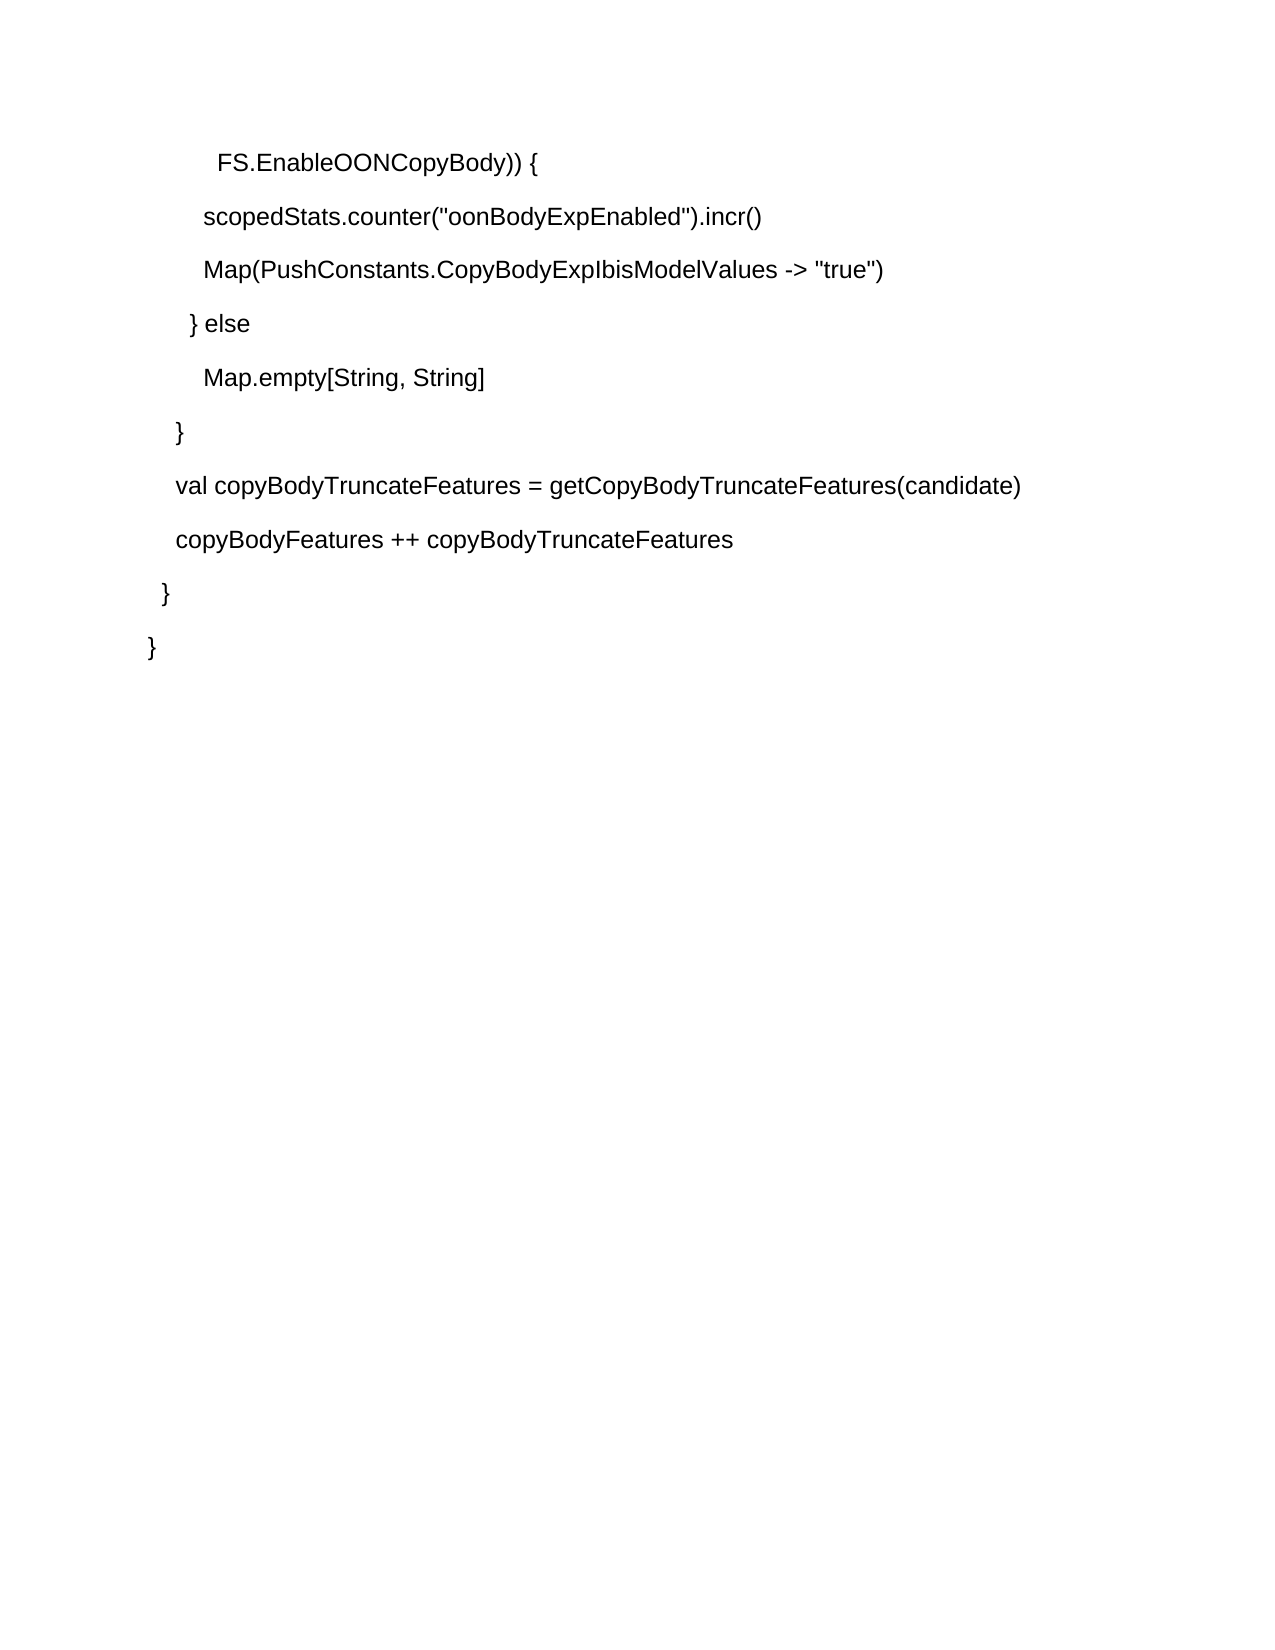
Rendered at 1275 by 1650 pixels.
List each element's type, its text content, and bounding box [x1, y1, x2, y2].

text } else [148, 309, 1127, 338]
text Map.empty[String, String] [148, 363, 1127, 392]
text val copyBodyTruncateFeatures = getCopyBodyTruncateFeatures(candidate) [148, 471, 1127, 499]
text } [148, 578, 1127, 607]
text } [148, 632, 1127, 661]
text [148, 255, 1127, 284]
text FS.EnableOONCopyBody)) { [148, 148, 1127, 176]
text } [148, 417, 1127, 446]
text scopedStats.counter("oonBodyExpEnabled").incr() [148, 201, 1127, 230]
text copyBodyFeatures ++ copyBodyTruncateFeatures [148, 524, 1127, 553]
